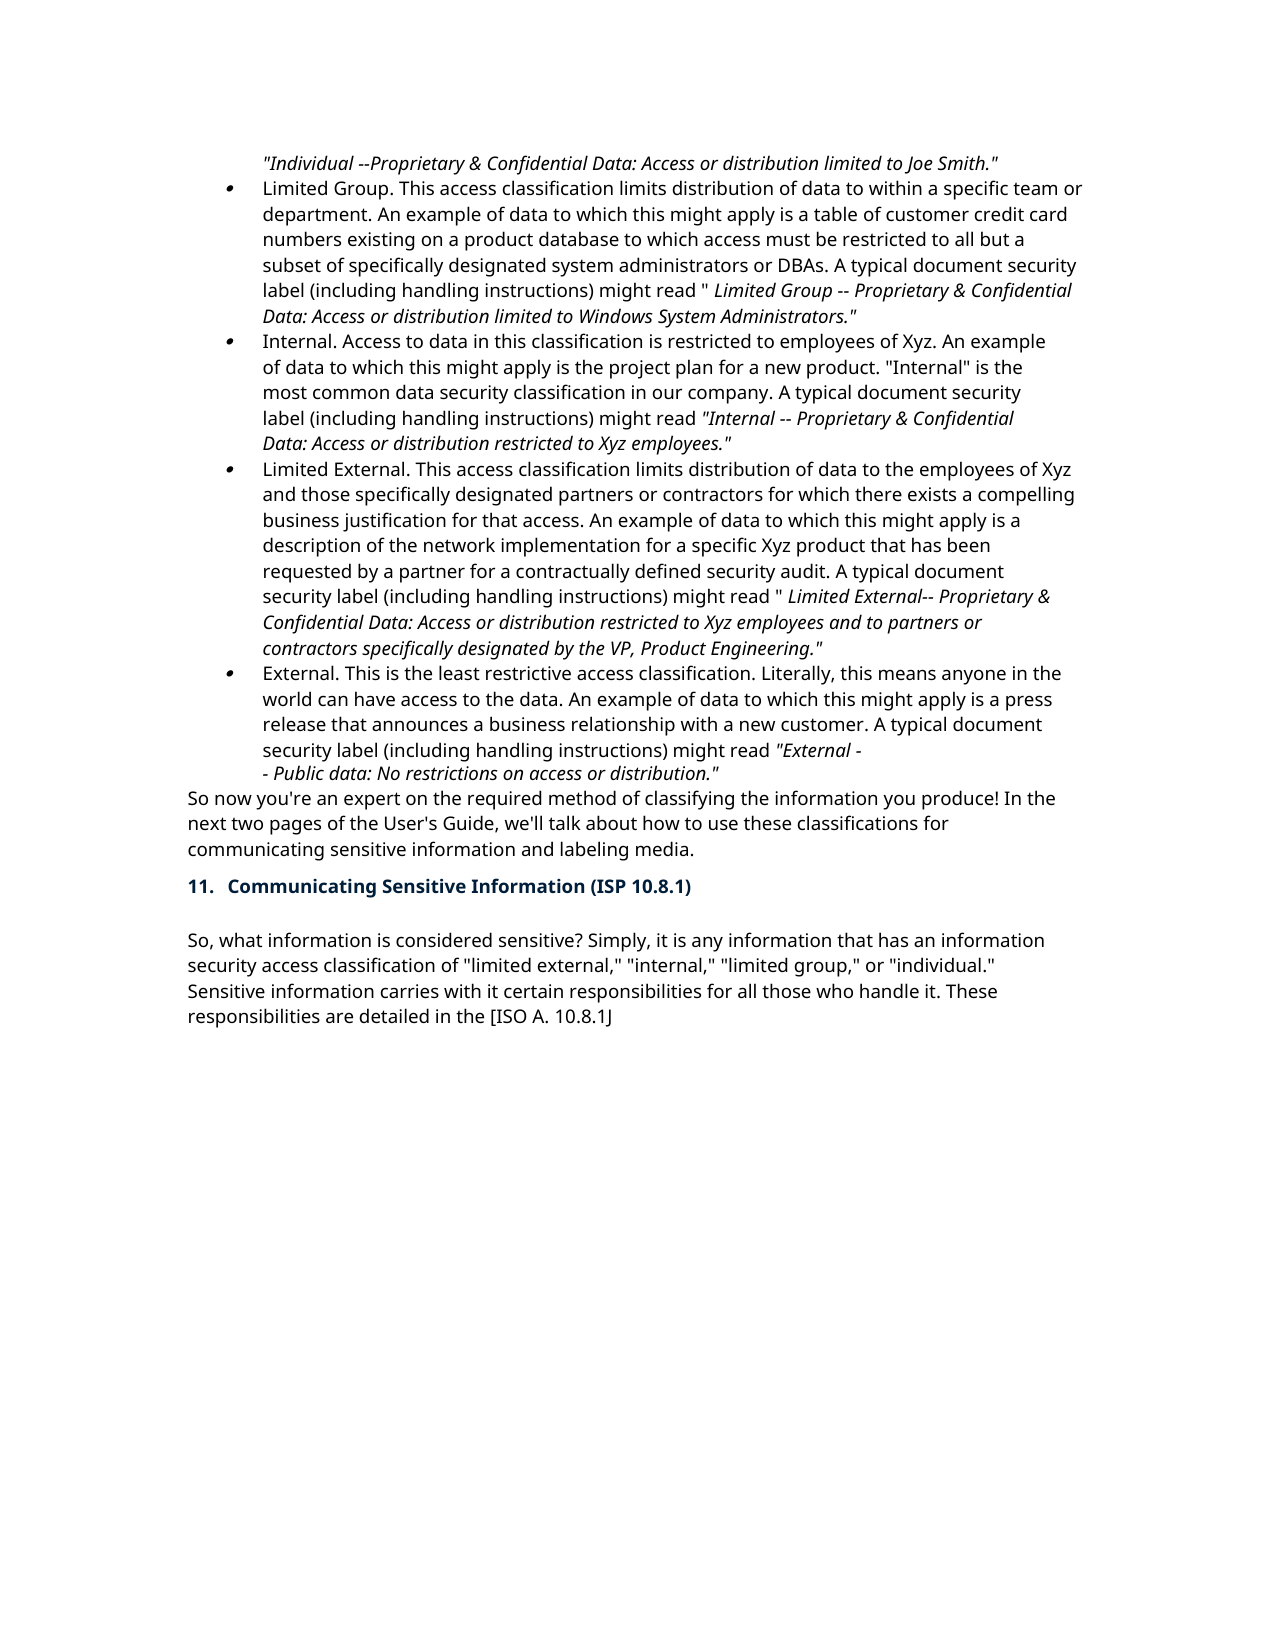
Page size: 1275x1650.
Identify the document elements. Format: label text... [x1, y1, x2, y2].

list Internal. Access to data in this classification is restricted to employees of Xyz. An example of data to which this might apply is the project plan for a new product. "Internal" is the most common data security classification in our company. A typical document security label (including handling instructions) might read "Internal -- Proprietary & Confidential Data: Access or distribution restricted to Xyz employees." [225, 329, 1058, 456]
text "Individual --Proprietary & Confidential Data: Access or distribution limited to Joe Smith." [262, 150, 1034, 176]
list External. This is the least restrictive access classification. Literally, this means anyone in the world can have access to the data. An example of data to which this might apply is a press release that announces a business relationship with a new customer. A typical document security label (including handling instructions) might read "External - [225, 660, 1088, 762]
text So now you're an expert on the required method of classifying the information you produce! In the next two pages of the User's Guide, we'll talk about how to use these classifications for communicating sensitive information and labeling media. [187, 785, 1088, 862]
text So, what information is considered sensitive? Simply, it is any information that has an information security access classification of "limited external," "internal," "limited group," or "individual." Sensitive information carries with it certain responsibilities for all those who handle it. These responsibilities are detailed in the [ISO A. 10.8.1J [187, 927, 1060, 1029]
list Limited Group. This access classification limits distribution of data to within a specific team or department. An example of data to which this might apply is a table of customer credit card numbers existing on a product database to which access must be restricted to all but a subset of specifically designated system administrators or DBAs. A typical document security label (including handling instructions) might read " Limited Group -- Proprietary & Confidential Data: Access or distribution limited to Windows System Administrators." [225, 176, 1087, 329]
text - Public data: No restrictions on access or distribution." [262, 762, 1098, 785]
list Communicating Sensitive Information (ISP 10.8.1) [187, 874, 1098, 899]
list Limited External. This access classification limits distribution of data to the employees of Xyz and those specifically designated partners or contractors for which there exists a compelling business justification for that access. An example of data to which this might apply is a description of the network implementation for a specific Xyz product that has been requested by a partner for a contractually defined security audit. A typical document security label (including handling instructions) might read " Limited External-- Proprietary & Confidential Data: Access or distribution restricted to Xyz employees and to partners or contractors specifically designated by the VP, Product Engineering." [225, 456, 1075, 660]
